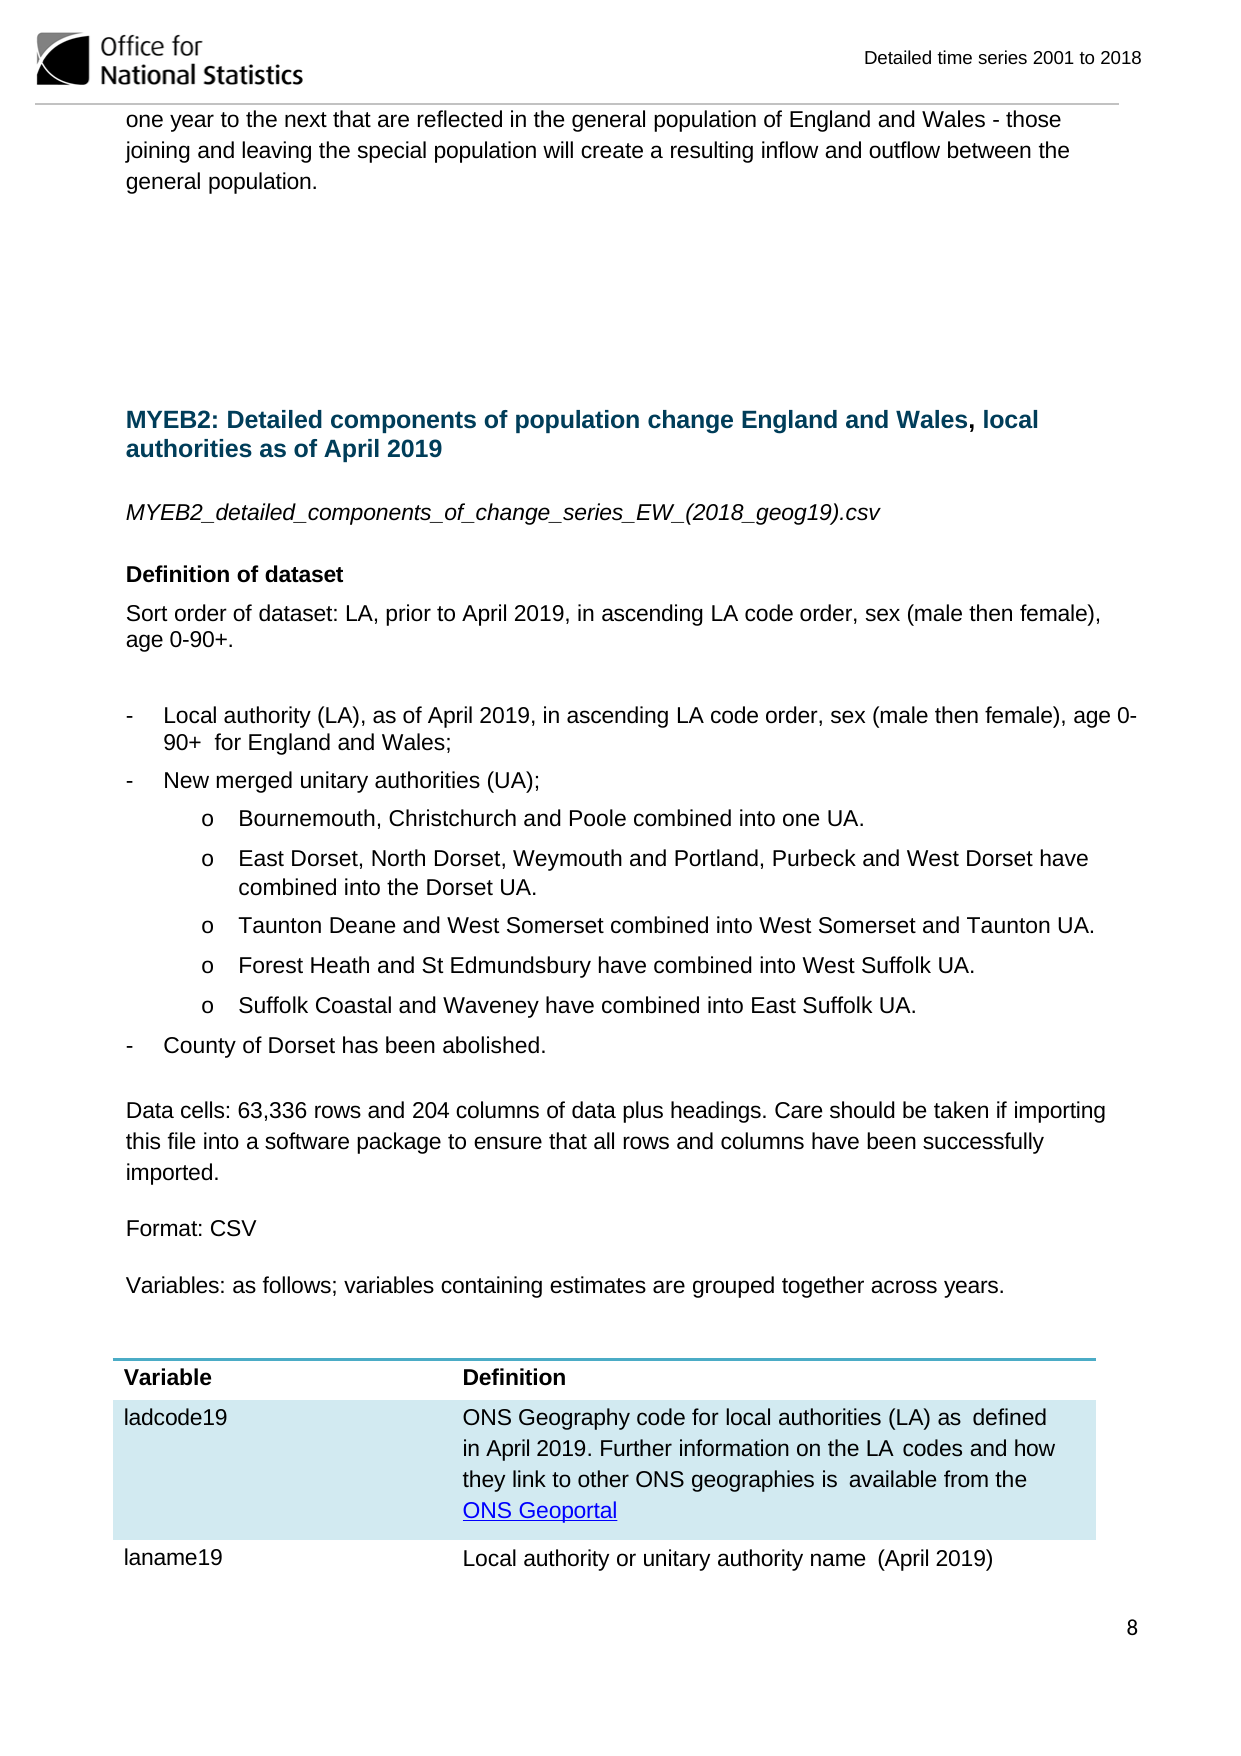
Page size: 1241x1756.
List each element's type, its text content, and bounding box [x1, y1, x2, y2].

list Taunton Deane and West Somerset combined into West Somerset and Taunton UA. [201, 912, 1138, 940]
text Sort order of dataset: LA, prior to April 2019, in ascending LA code order, sex (male then female), age 0-90+. [126, 599, 1138, 652]
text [126, 106, 1107, 194]
text Data cells: 63,336 rows and 204 columns of data plus headings. Care should be taken if importing this file into a software package to ensure that all rows and columns have been successfully imported. [126, 1097, 1107, 1186]
text Variables: as follows; variables containing estimates are grouped together across years. [126, 1272, 1138, 1298]
list East Dorset, North Dorset, Weymouth and Portland, Purbeck and West Dorset have combined into the Dorset UA. [201, 845, 1138, 900]
list Local authority (LA), as of April 2019, in ascending LA code order, sex (male then female), age 0-90+ for England and Wales; [126, 702, 1138, 755]
subtitle MYEB2_detailed_components_of_change_series_EW_(2018_geog19).csv [126, 499, 1138, 525]
table_cell ONS Geography code for local authorities (LA) as defined in April 2019. Further information on the LA codes and how they link to other ONS geographies is available from the ONS Geoportal [434, 1400, 1096, 1540]
list Suffolk Coastal and Waveney have combined into East Suffolk UA. [201, 992, 1138, 1021]
list Forest Heath and St Edmundsbury have combined into West Suffolk UA. [201, 952, 1138, 980]
table_cell ladcode19 [113, 1400, 434, 1540]
table_cell laname19 [113, 1540, 434, 1596]
table_header Variable [113, 1361, 434, 1399]
text Format: CSV [126, 1215, 1138, 1242]
picture [17, 13, 318, 106]
table_cell Local authority or unitary authority name (April 2019) [434, 1540, 1096, 1596]
list County of Dorset has been abolished. [126, 1032, 1138, 1059]
table_header Definition [434, 1361, 1096, 1399]
list Bournemouth, Christchurch and Poole combined into one UA. [201, 805, 1138, 833]
list New merged unitary authorities (UA); [126, 767, 1138, 793]
subtitle Definition of dataset [126, 561, 1138, 588]
subtitle MYEB2: Detailed components of population change England and Wales, local authorities as of April 2019 [126, 406, 1138, 463]
